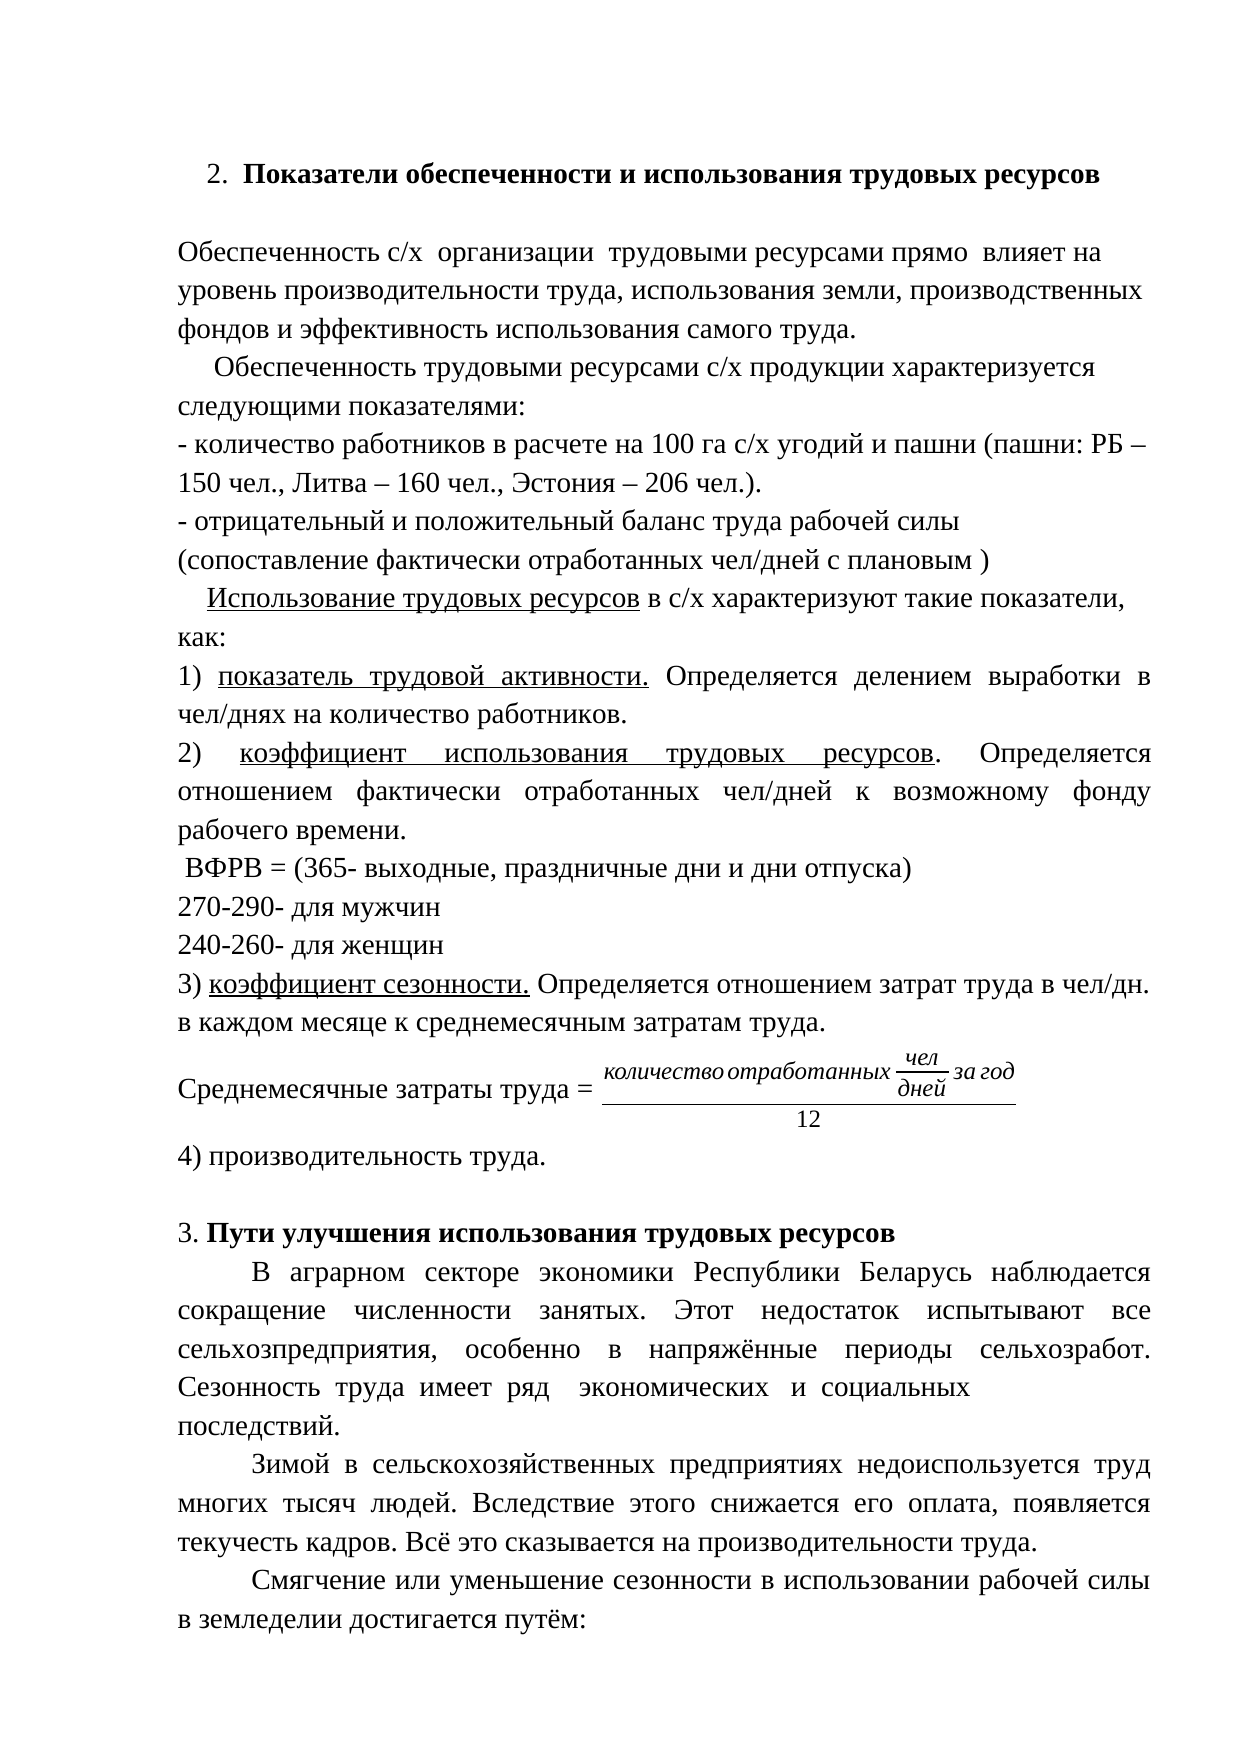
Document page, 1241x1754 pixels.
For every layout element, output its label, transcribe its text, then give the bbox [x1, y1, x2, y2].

text 3) коэффициент сезонности. Определяется отношением затрат труда в чел/дн. в каждом месяце к среднемесячным затратам труда. [177, 966, 1152, 1038]
text 240-260- для женщин [177, 927, 1152, 961]
text 1) показатель трудовой активности. Определяется делением выработки в чел/днях на количество работников. [177, 658, 1152, 730]
text Смягчение или уменьшение сезонности в использовании рабочей силы в земледелии достигается путём: [177, 1562, 1152, 1634]
text Обеспеченность трудовыми ресурсами с/х продукции характеризуется следующими показателями: [177, 349, 1152, 421]
text - отрицательный и положительный баланс труда рабочей силы (сопоставление фактически отработанных чел/дней с плановым ) [177, 503, 1152, 576]
text Зимой в сельскохозяйственных предприятиях недоиспользуется труд многих тысяч людей. Вследствие этого снижается его оплата, появляется текучесть кадров. Всё это сказывается на производительности труда. [177, 1447, 1152, 1557]
text 3. Пути улучшения использования трудовых ресурсов [177, 1215, 1152, 1249]
text 4) производительность труда. [177, 1138, 1152, 1172]
text Обеспеченность с/х организации трудовыми ресурсами прямо влияет на уровень производительности труда, использования земли, производственных фондов и эффективность использования самого труда. [177, 234, 1152, 344]
text - количество работников в расчете на 100 га с/х угодий и пашни (пашни: РБ – 150 чел., Литва – 160 чел., Эстония – 206 чел.). [177, 426, 1152, 498]
text Использование трудовых ресурсов в с/х характеризуют такие показатели, как: [177, 581, 1152, 653]
text 2. Показатели обеспеченности и использования трудовых ресурсов [177, 157, 1152, 190]
text ВФРВ = (365- выходные, праздничные дни и дни отпуска) [177, 850, 1152, 884]
text В аграрном секторе экономики Республики Беларусь наблюдается сокращение численности занятых. Этот недостаток испытывают все сельхозпредприятия, особенно в напряжённые периоды сельхозработ. Сезонность труда имеет ряд экономических и социальных [177, 1254, 1152, 1403]
text Среднемесячные затраты труда = [177, 1043, 1152, 1133]
text 2) коэффициент использования трудовых ресурсов. Определяется отношением фактически отработанных чел/дней к возможному фонду рабочего времени. [177, 735, 1152, 845]
text 270-290- для мужчин [177, 889, 1152, 922]
text последствий. [177, 1408, 1152, 1442]
